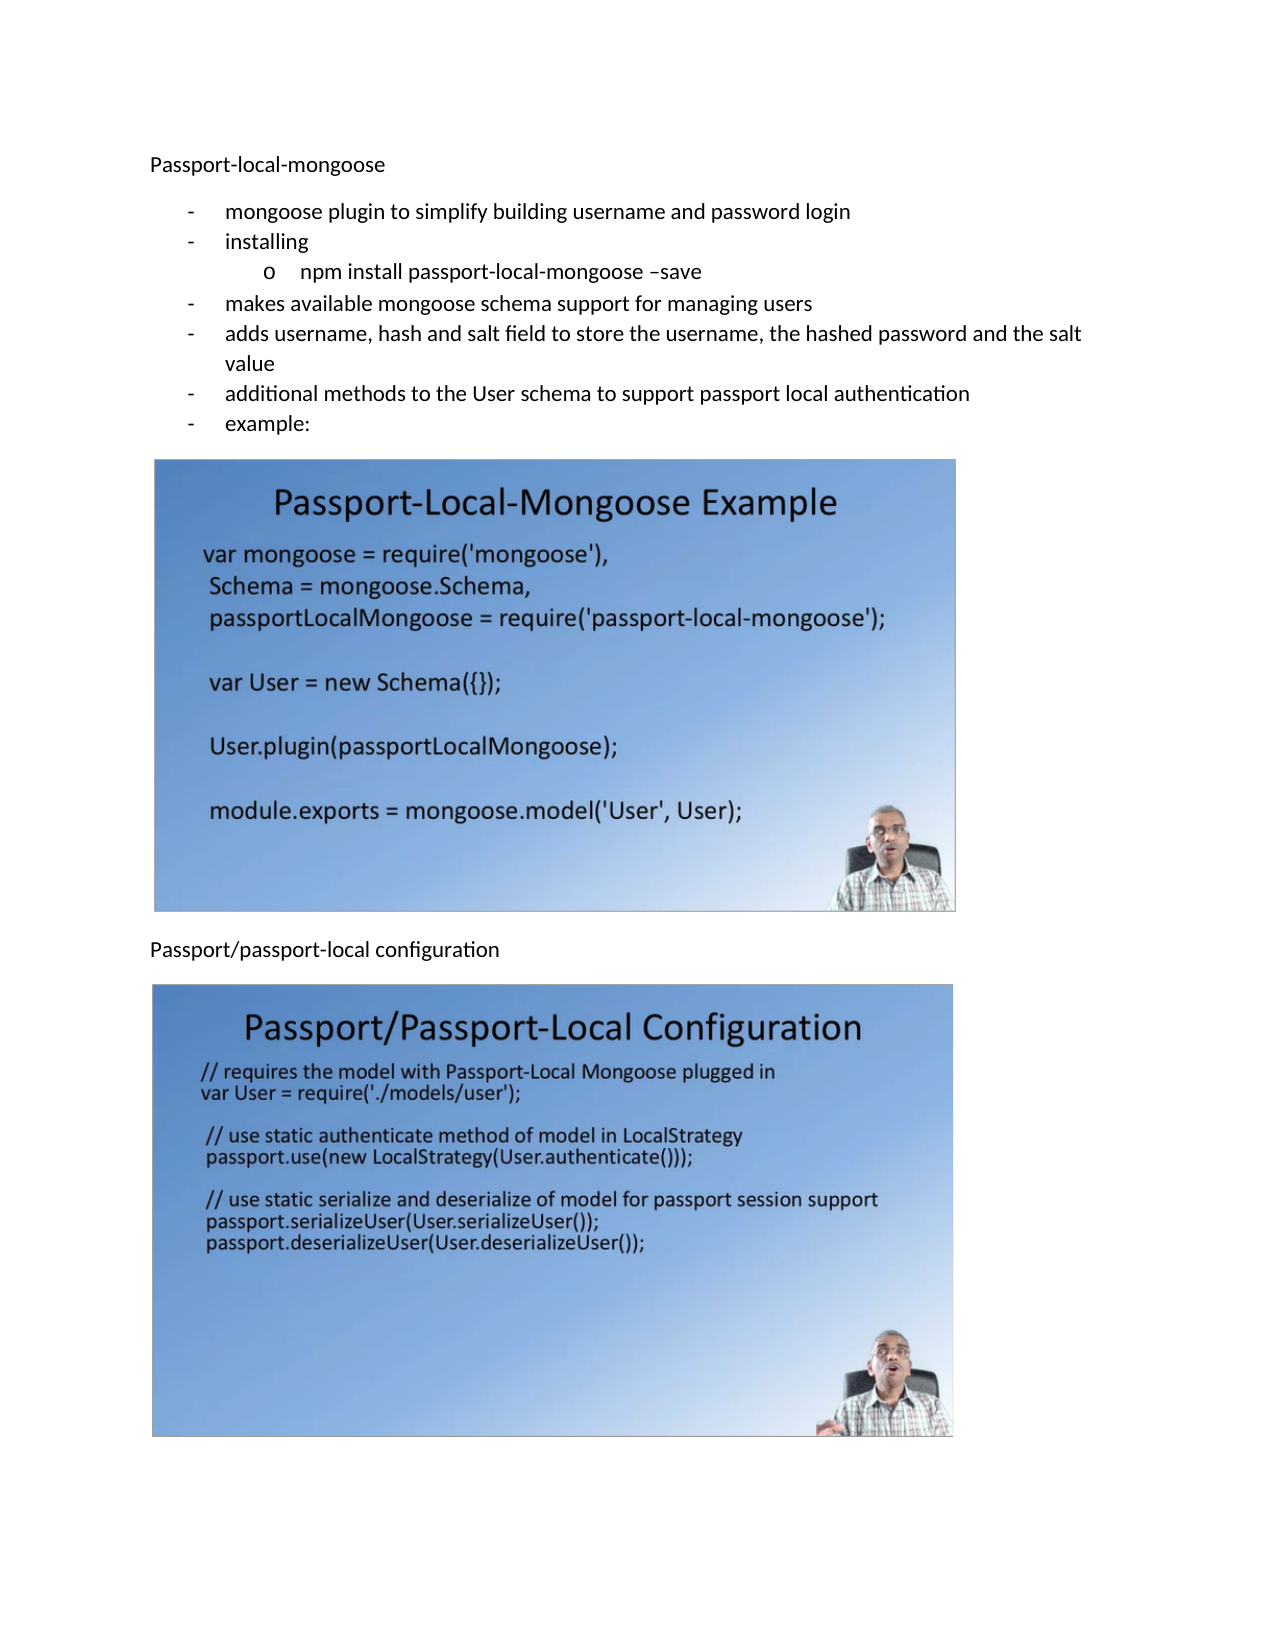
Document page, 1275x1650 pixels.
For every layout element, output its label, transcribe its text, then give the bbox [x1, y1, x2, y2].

list additional methods to the User schema to support passport local authentication [187, 379, 1125, 407]
text Passport-local-mongoose [150, 150, 1125, 178]
text Passport/passport-local configuration [150, 935, 1125, 963]
list installing [187, 227, 1125, 255]
list example: [187, 409, 1125, 438]
picture [150, 456, 959, 916]
picture [150, 981, 954, 1437]
list adds username, hash and salt field to store the username, the hashed password and the salt value [187, 319, 1125, 377]
list makes available mongoose schema support for managing users [187, 289, 1125, 317]
list mongoose plugin to simplify building username and password login [187, 197, 1125, 225]
list npm install passport-local-mongoose –save [262, 257, 1125, 286]
